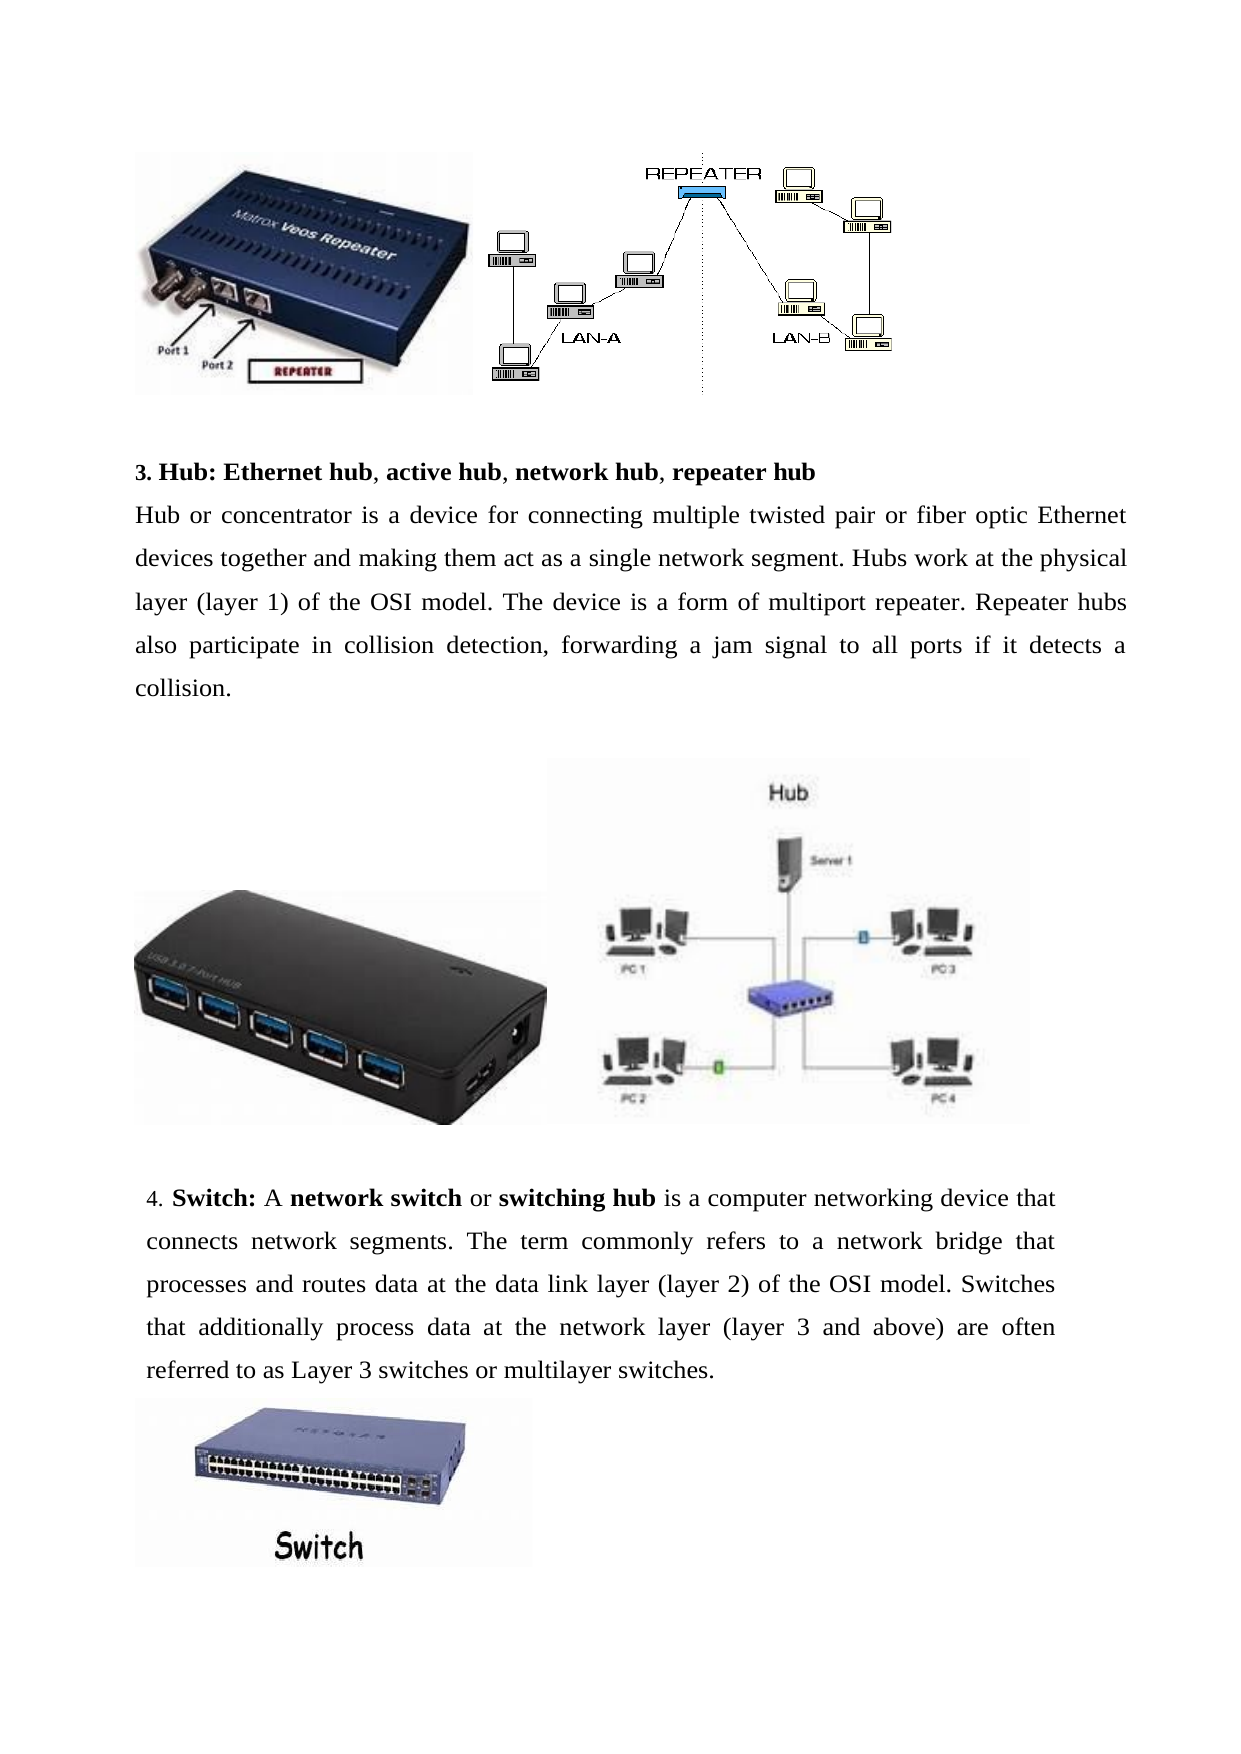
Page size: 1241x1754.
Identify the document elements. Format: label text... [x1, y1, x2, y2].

list Hub: Ethernet hub, active hub, network hub, repeater hub [135, 457, 1137, 486]
picture [488, 150, 892, 395]
text Hub or concentrator is a device for connecting multiple twisted pair or fiber optic Ethernet devices together and making them act as a single network segment. Hubs work at the physical layer (layer 1) of the OSI model. The device is a form of multiport repeater. Repeater hubs also participate in collision detection, forwarding a jam signal to all ports if it detects a collision. [135, 500, 1128, 702]
picture [134, 758, 1030, 1125]
picture [134, 1398, 533, 1567]
list Switch: A network switch or switching hub is a computer networking device that connects network segments. The term commonly refers to a network bridge that processes and routes data at the data link layer (layer 2) of the OSI model. Switches that additionally process data at the network layer (layer 3 and above) are often referred to as Layer 3 switches or multilayer switches. [146, 1183, 1057, 1384]
picture [134, 152, 474, 395]
